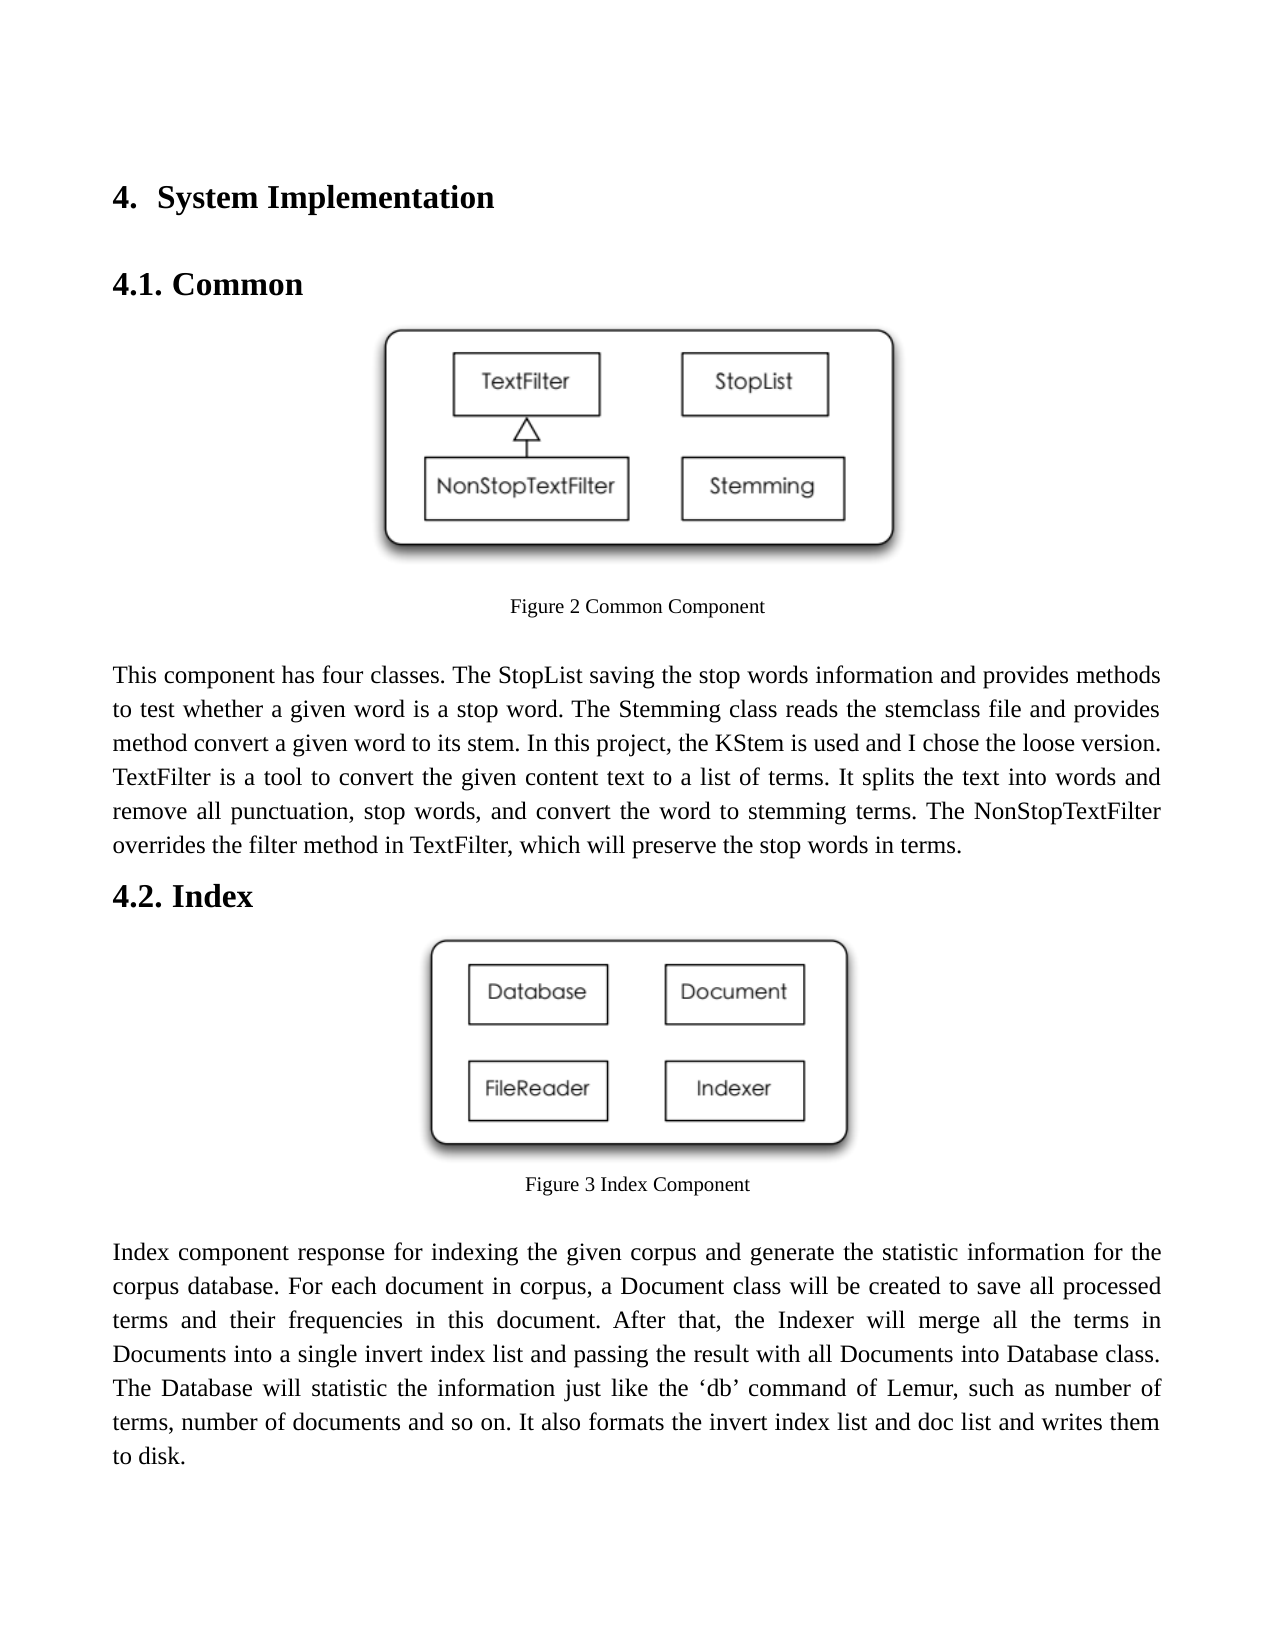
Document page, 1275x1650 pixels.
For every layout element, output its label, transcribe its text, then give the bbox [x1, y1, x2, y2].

text Figure 2 Common Component [112, 589, 1162, 623]
text Index component response for indexing the given corpus and generate the statistic information for the corpus database. For each document in corpus, a Document class will be created to save all processed terms and their frequencies in this document. After that, the Indexer will merge all the terms in Documents into a single invert index list and passing the result with all Documents into Database class. The Database will statistic the information just like the ‘db’ command of Lemur, such as number of terms, number of documents and so on. It also formats the invert index list and doc list and writes them to disk. [112, 1235, 1162, 1472]
subtitle System Implementation [112, 163, 1162, 231]
text This component has four classes. The StopList saving the stop words information and provides methods to test whether a given word is a stop word. The Stemming class reads the stemclass file and provides method convert a given word to its stem. In this project, the KStem is used and I chose the loose version. TextFilter is a tool to convert the given content text to a list of terms. It splits the text into words and remove all punctuation, stop words, and convert the word to stemming terms. The NonStopTextFilter overrides the filter method in TextFilter, which will preserve the stop words in terms. [112, 657, 1162, 861]
subtitle Common [112, 250, 1162, 318]
subtitle Index [112, 861, 1162, 929]
text Figure 3 Index Component [112, 1167, 1162, 1201]
